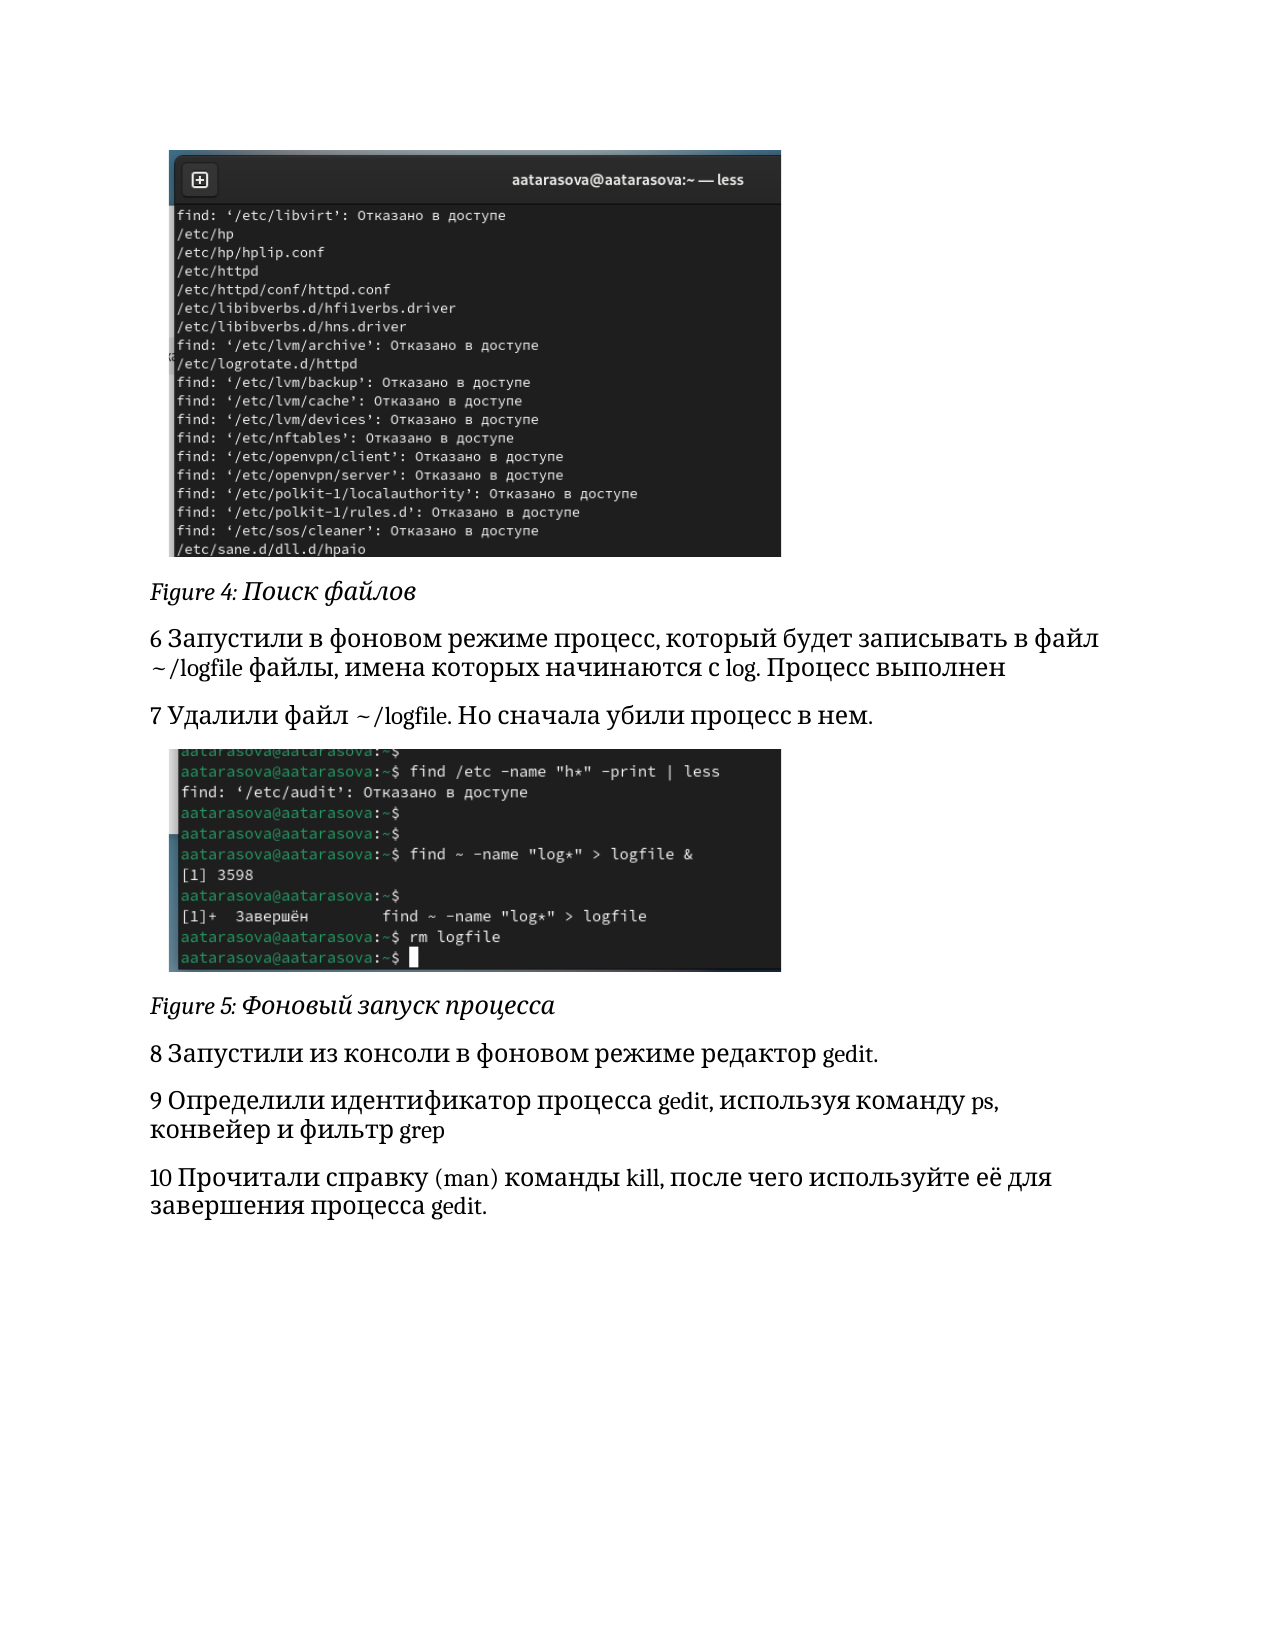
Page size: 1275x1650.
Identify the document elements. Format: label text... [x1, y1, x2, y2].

text 9 Определили идентификатор процесса gedit, используя команду ps, конвейер и фильтр grep [150, 1087, 1125, 1145]
text 6 Запустили в фоновом режиме процесс, который будет записывать в файл ~/logfile файлы, имена которых начинаются с log. Процесс выполнен [150, 625, 1125, 683]
text Figure 5: Фоновый запуск процесса [150, 992, 1125, 1021]
picture [168, 150, 782, 557]
text 8 Запустили из консоли в фоновом режиме редактор gedit. [150, 1040, 1125, 1068]
picture [168, 749, 782, 972]
text Figure 4: Поиск файлов [150, 578, 1125, 607]
text 7 Удалили файл ~/logfile. Но сначала убили процесс в нем. [150, 702, 1125, 730]
text 10 Прочитали справку (man) команды kill, после чего используйте её для завершения процесса gedit. [150, 1163, 1125, 1221]
